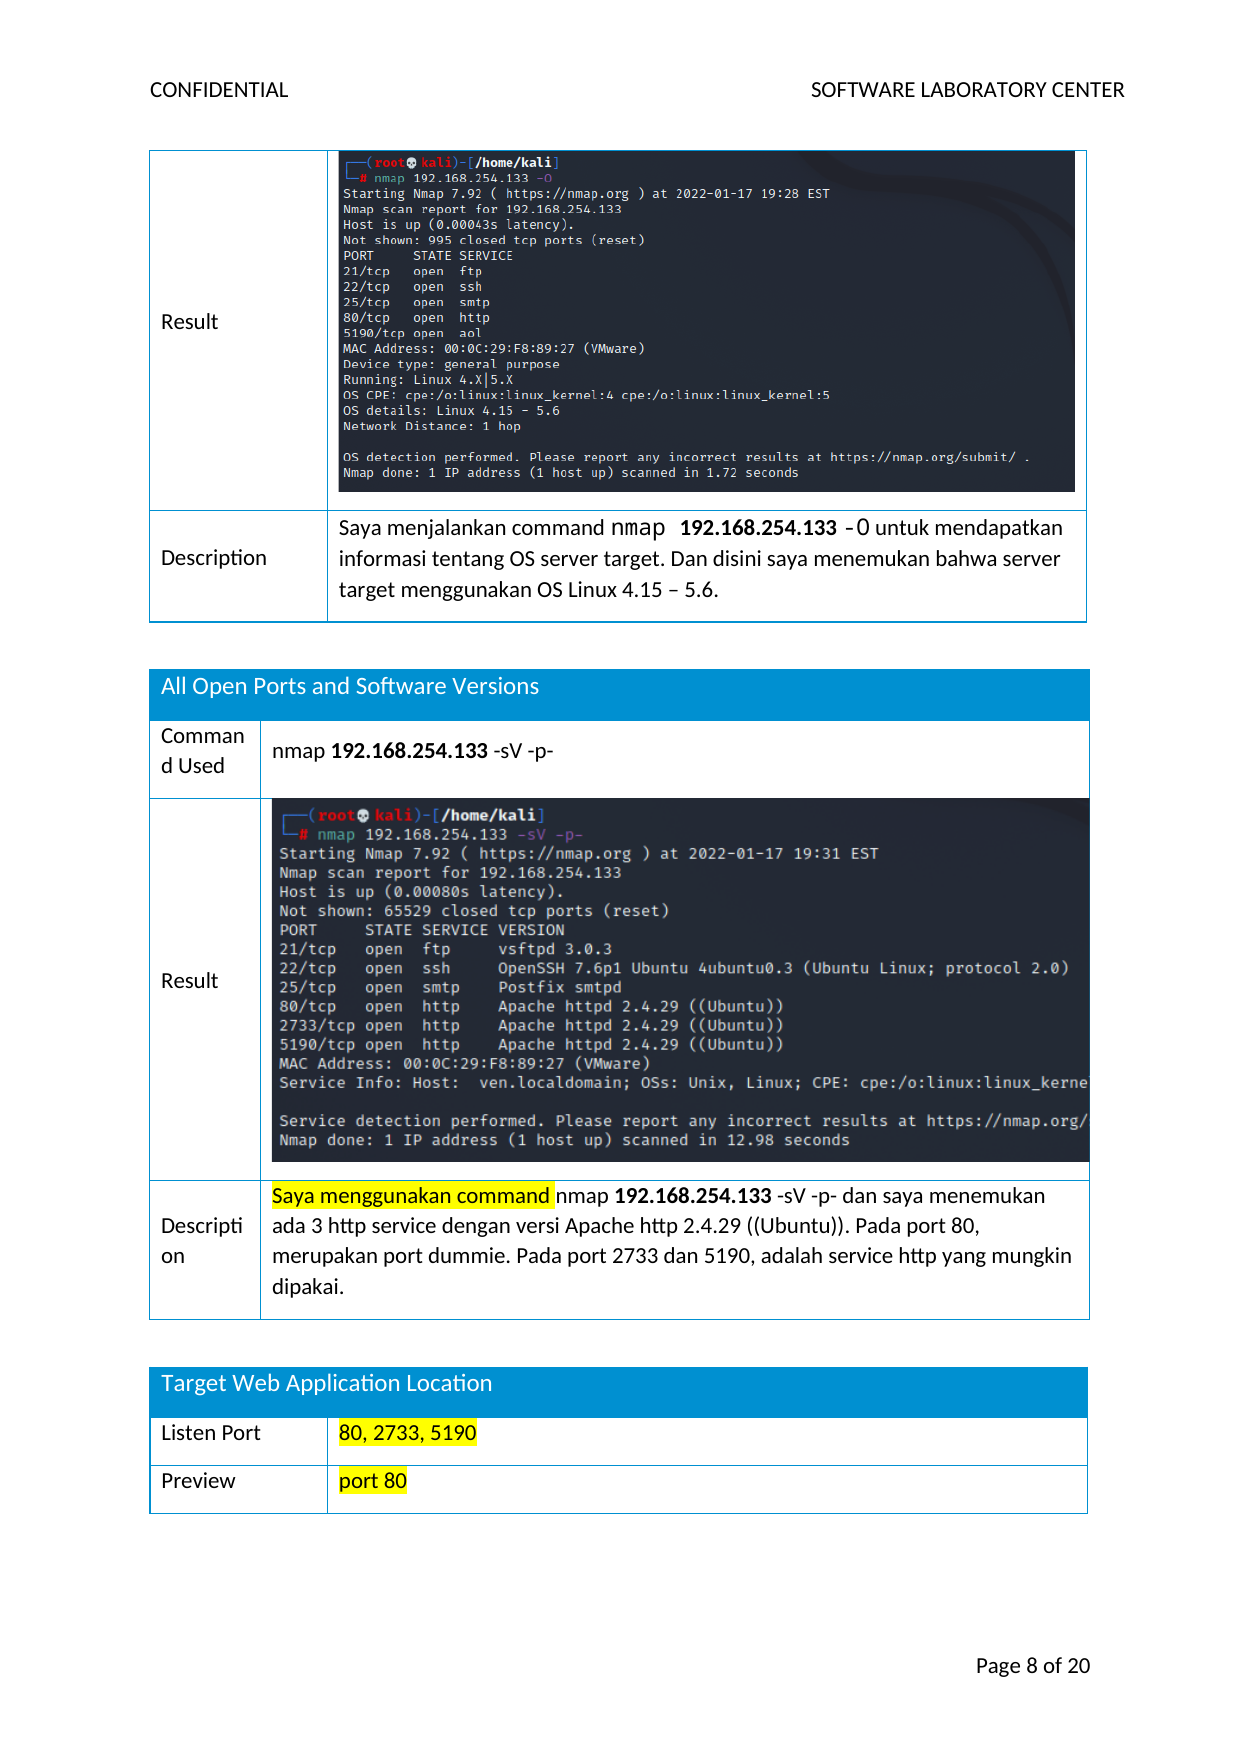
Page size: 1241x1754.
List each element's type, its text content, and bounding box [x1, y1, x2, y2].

table_header All Open Ports and Software Versions [150, 670, 1089, 720]
table_cell Preview [151, 1466, 327, 1513]
table_cell Result [150, 799, 260, 1180]
table_cell Saya menggunakan command nmap 192.168.254.133 -sV -p- dan saya menemukan ada 3 http service dengan versi Apache http 2.4.29 ((Ubuntu)). Pada port 80, merupakan port dummie. Pada port 2733 dan 5190, adalah service http yang mungkin dipakai. [261, 1181, 1089, 1319]
table_cell Listen Port [151, 1418, 327, 1465]
picture [271, 798, 1090, 1162]
table_cell Result [150, 151, 327, 510]
table_cell Description [150, 1181, 260, 1319]
table_cell Command Used [150, 721, 260, 798]
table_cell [328, 1466, 1087, 1513]
picture [338, 152, 1075, 492]
table_cell 80, 2733, 5190 [328, 1418, 1087, 1465]
table_cell nmap 192.168.254.133 -sV -p- [261, 721, 1089, 798]
table_cell [261, 799, 1089, 1180]
table_header Target Web Application Location [151, 1368, 1087, 1417]
table_cell [328, 151, 1086, 510]
table_cell Saya menjalankan command nmap 192.168.254.133 -O untuk mendapatkan informasi tentang OS server target. Dan disini saya menemukan bahwa server target menggunakan OS Linux 4.15 – 5.6. [328, 511, 1086, 621]
table_cell Description [150, 511, 327, 621]
